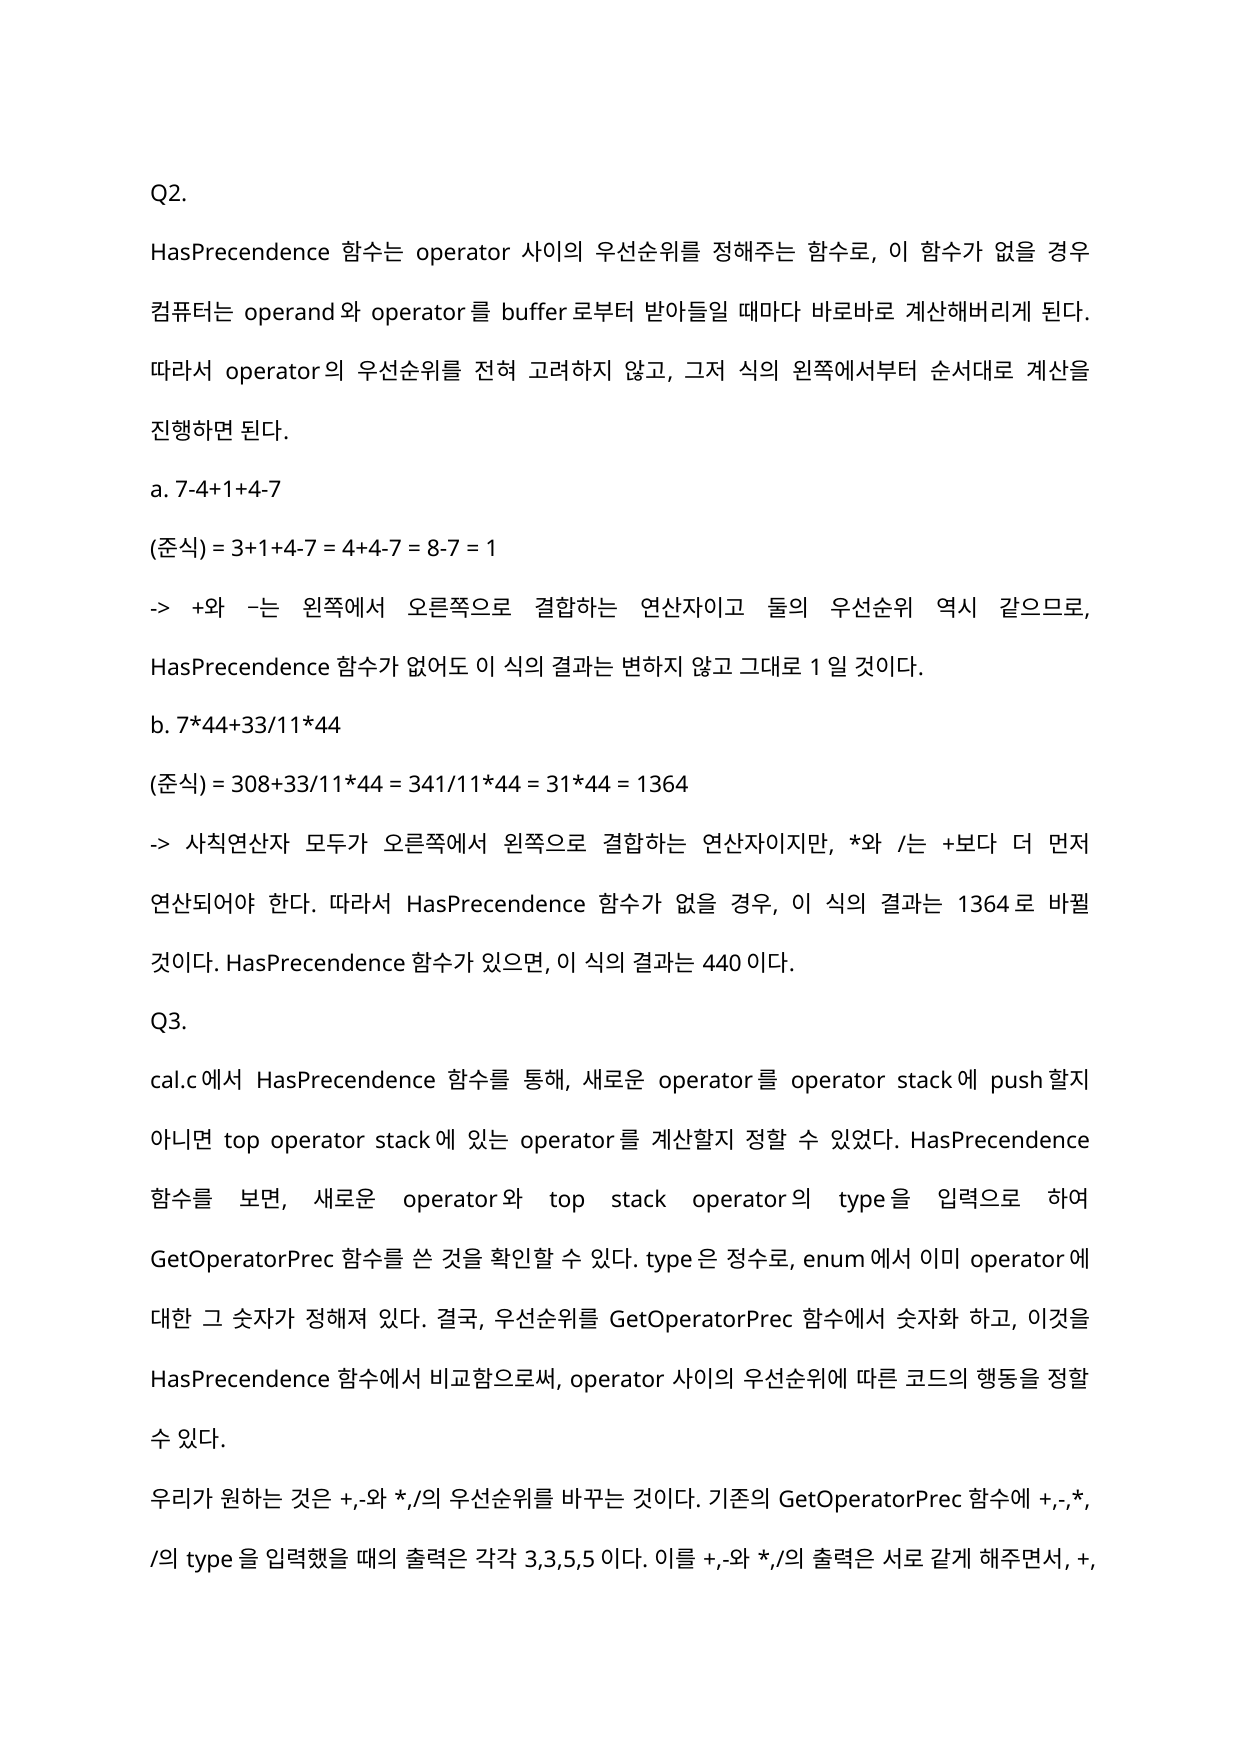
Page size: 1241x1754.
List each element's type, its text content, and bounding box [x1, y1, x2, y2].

text HasPrecendence 함수는 operator 사이의 우선순위를 정해주는 함수로, 이 함수가 없을 경우 컴퓨터는 operand와 operator를 buffer로부터 받아들일 때마다 바로바로 계산해버리게 된다. 따라서 operator의 우선순위를 전혀 고려하지 않고, 그저 식의 왼쪽에서부터 순서대로 계산을 진행하면 된다. [150, 233, 1090, 446]
text -> +와 –는 왼쪽에서 오른쪽으로 결합하는 연산자이고 둘의 우선순위 역시 같으므로, HasPrecendence 함수가 없어도 이 식의 결과는 변하지 않고 그대로 1일 것이다. [150, 589, 1090, 683]
text a. 7-4+1+4-7 [150, 473, 1090, 504]
text Q3. [150, 1005, 1090, 1037]
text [150, 1481, 1090, 1574]
text (준식) = 308+33/11*44 = 341/11*44 = 31*44 = 1364 [150, 766, 1090, 799]
text -> 사칙연산자 모두가 오른쪽에서 왼쪽으로 결합하는 연산자이지만, *와 /는 +보다 더 먼저 연산되어야 한다. 따라서 HasPrecendence 함수가 없을 경우, 이 식의 결과는 1364로 바뀔 것이다. HasPrecendence 함수가 있으면, 이 식의 결과는 440이다. [150, 826, 1090, 979]
text Q2. [150, 177, 1090, 208]
text b. 7*44+33/11*44 [150, 709, 1090, 741]
text cal.c에서 HasPrecendence 함수를 통해, 새로운 operator를 operator stack에 push할지 아니면 top operator stack에 있는 operator를 계산할지 정할 수 있었다. HasPrecendence 함수를 보면, 새로운 operator와 top stack operator의 type을 입력으로 하여 GetOperatorPrec 함수를 쓴 것을 확인할 수 있다. type은 정수로, enum에서 이미 operator에 대한 그 숫자가 정해져 있다. 결국, 우선순위를 GetOperatorPrec 함수에서 숫자화 하고, 이것을 HasPrecendence 함수에서 비교함으로써, operator 사이의 우선순위에 따른 코드의 행동을 정할 수 있다. [150, 1062, 1090, 1454]
text (준식) = 3+1+4-7 = 4+4-7 = 8-7 = 1 [150, 529, 1090, 563]
